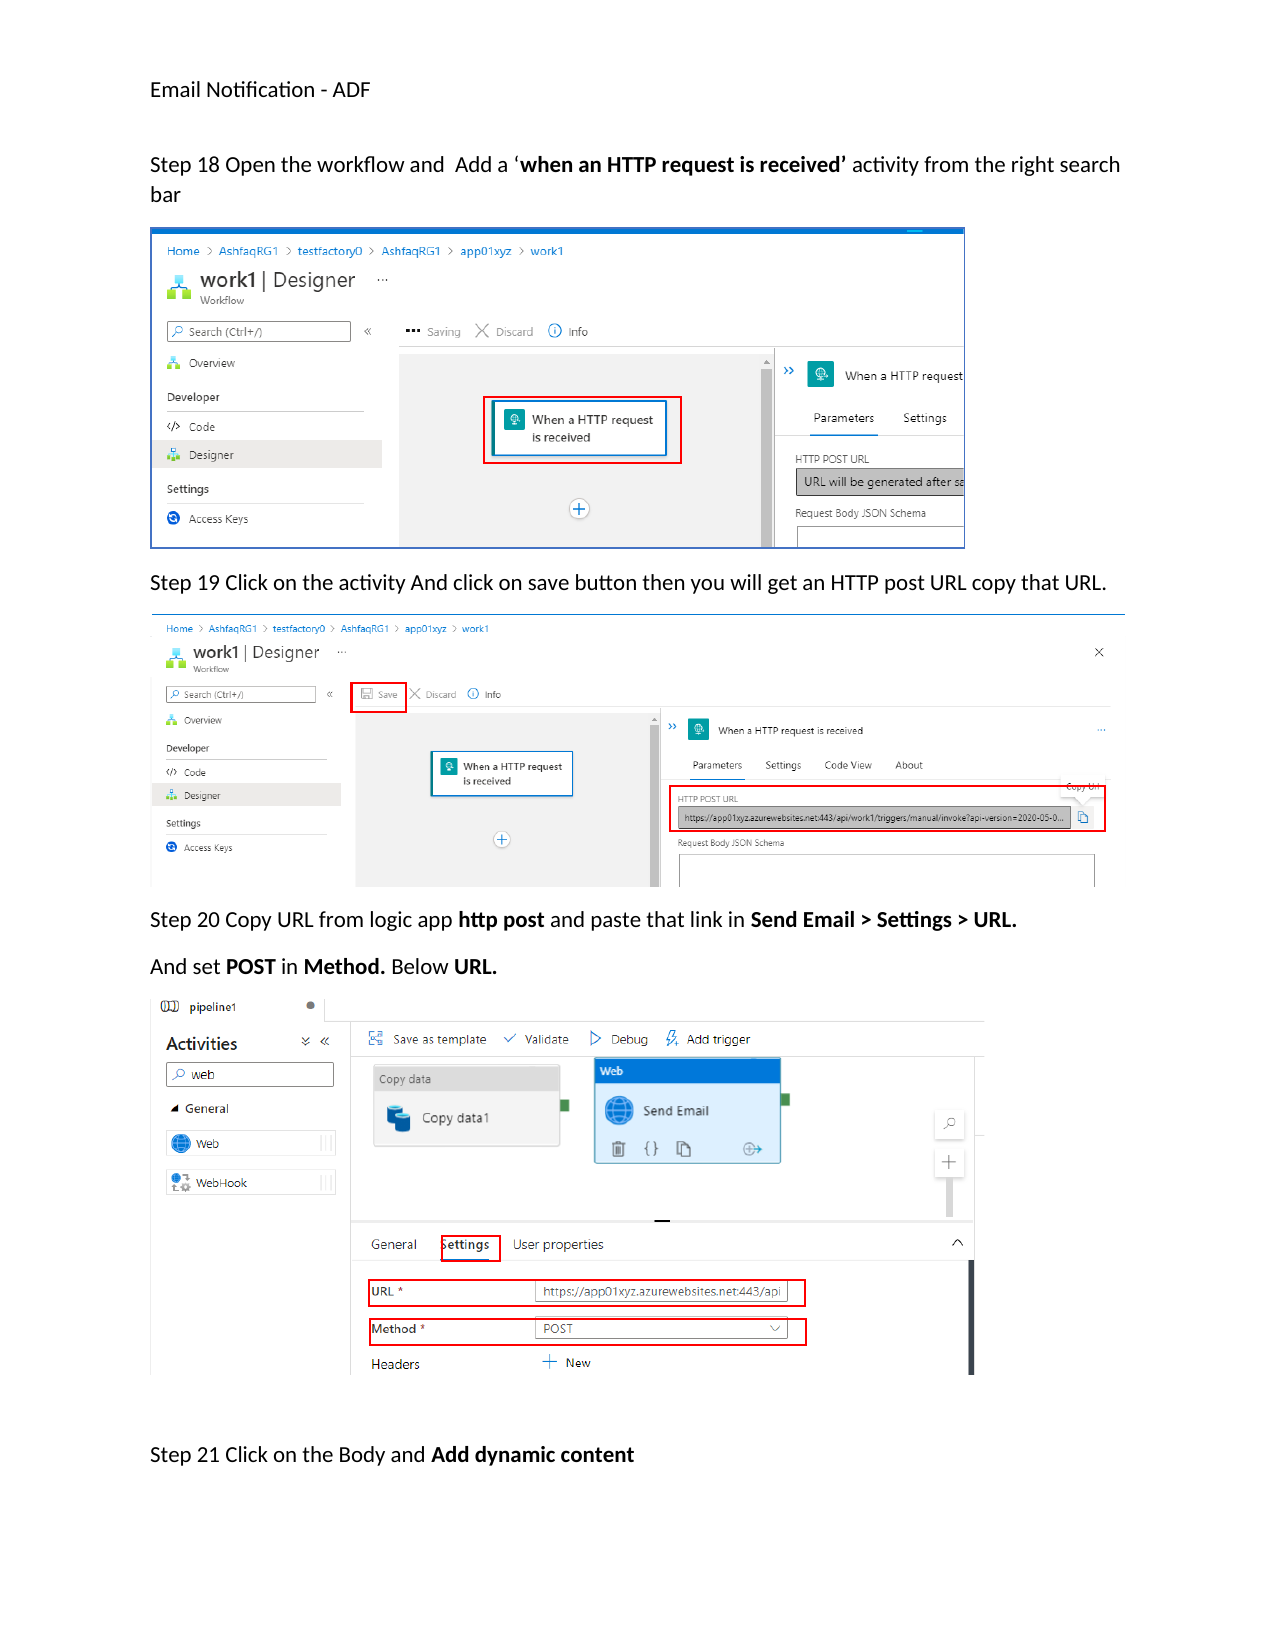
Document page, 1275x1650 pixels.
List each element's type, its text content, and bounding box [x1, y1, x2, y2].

picture [152, 229, 964, 547]
picture [150, 614, 1125, 887]
picture [150, 999, 985, 1375]
text Step 19 Click on the activity And click on save button then you will get an HTTP post URL copy that URL. [150, 568, 1125, 596]
text And set POST in Method. Below URL. [150, 952, 1125, 980]
text Step 21 Click on the Body and Add dynamic content [150, 1440, 1125, 1468]
text Step 18 Open the workflow and Add a ‘when an HTTP request is received’ activity from the right search bar [150, 150, 1125, 208]
text Step 20 Copy URL from logic app http post and paste that link in Send Email > Settings > URL. [150, 905, 1125, 933]
